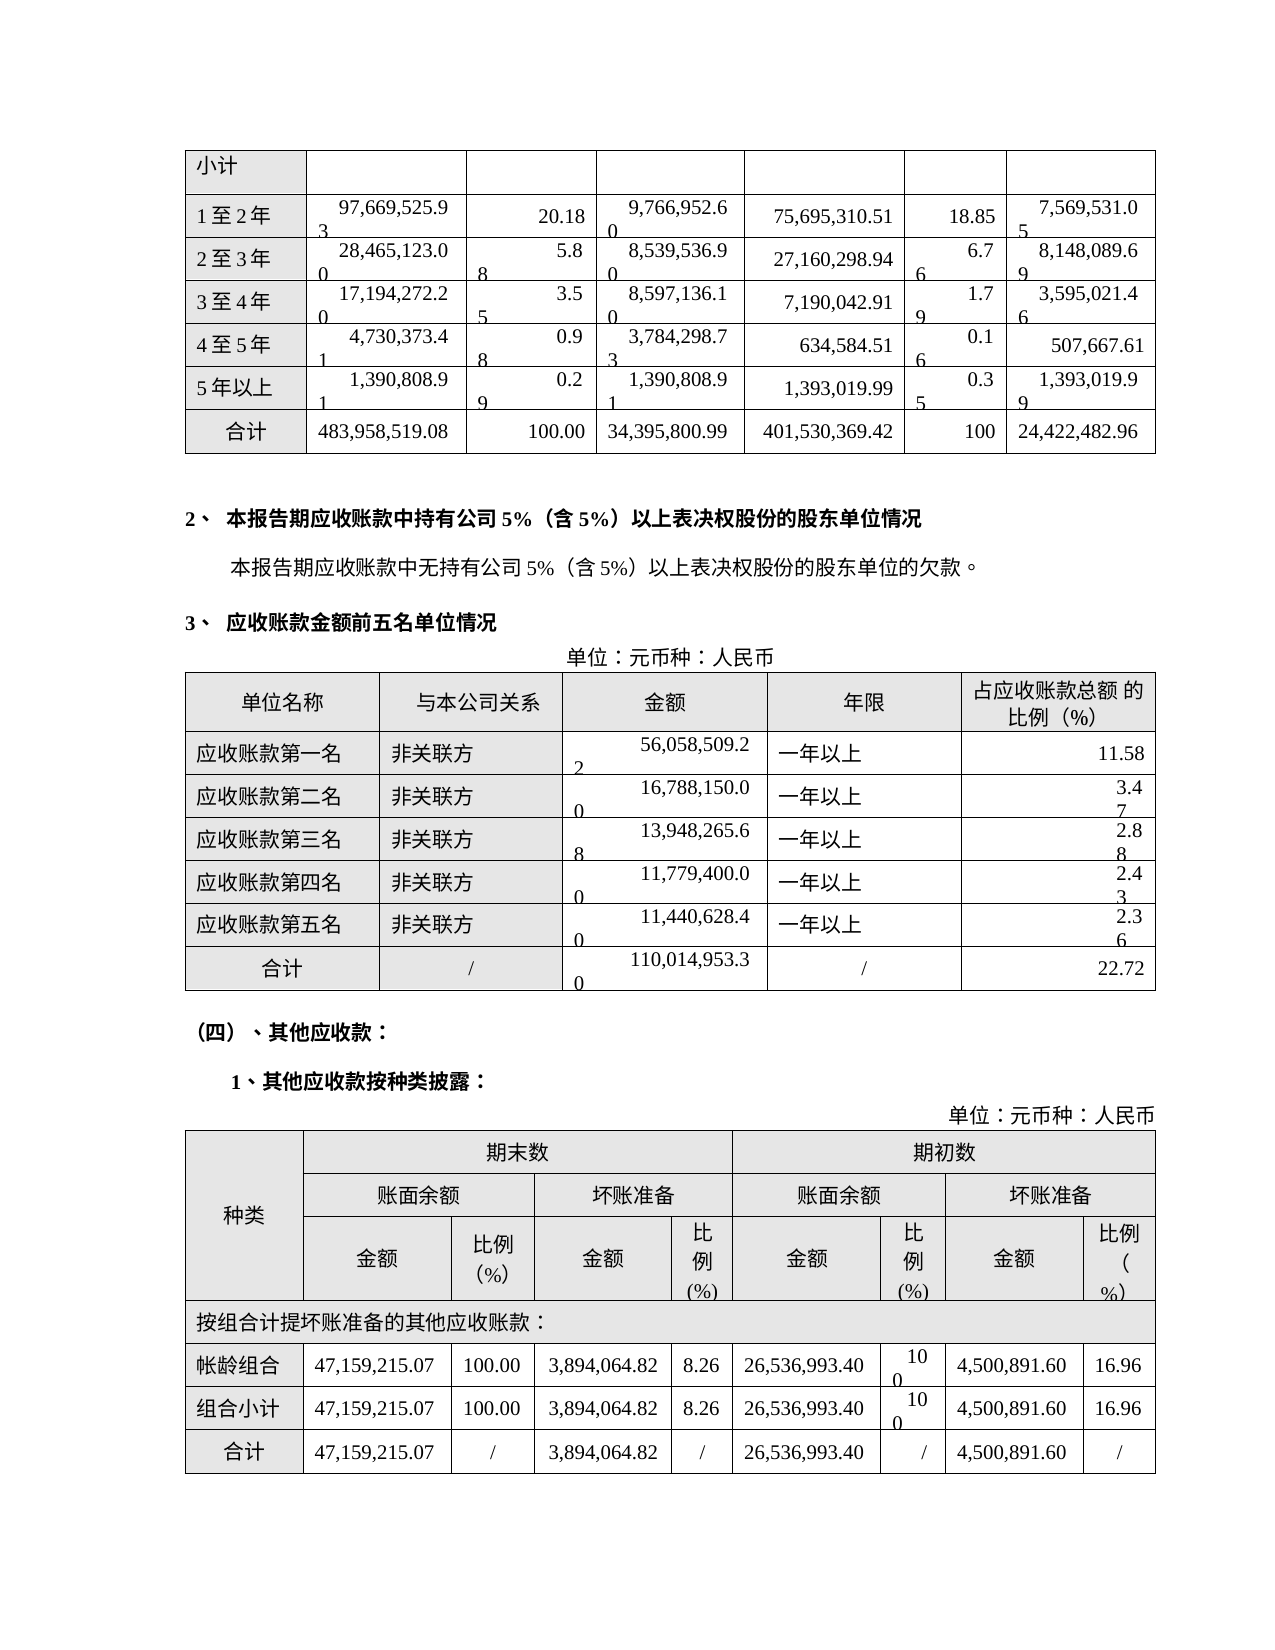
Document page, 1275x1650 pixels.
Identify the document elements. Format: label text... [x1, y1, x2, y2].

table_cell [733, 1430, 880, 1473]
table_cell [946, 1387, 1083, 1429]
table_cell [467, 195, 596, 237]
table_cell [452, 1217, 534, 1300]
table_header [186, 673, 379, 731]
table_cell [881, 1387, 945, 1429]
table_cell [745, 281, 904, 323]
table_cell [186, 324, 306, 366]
subtitle 3、 应收账款金额前五名单位情况 [185, 608, 1156, 637]
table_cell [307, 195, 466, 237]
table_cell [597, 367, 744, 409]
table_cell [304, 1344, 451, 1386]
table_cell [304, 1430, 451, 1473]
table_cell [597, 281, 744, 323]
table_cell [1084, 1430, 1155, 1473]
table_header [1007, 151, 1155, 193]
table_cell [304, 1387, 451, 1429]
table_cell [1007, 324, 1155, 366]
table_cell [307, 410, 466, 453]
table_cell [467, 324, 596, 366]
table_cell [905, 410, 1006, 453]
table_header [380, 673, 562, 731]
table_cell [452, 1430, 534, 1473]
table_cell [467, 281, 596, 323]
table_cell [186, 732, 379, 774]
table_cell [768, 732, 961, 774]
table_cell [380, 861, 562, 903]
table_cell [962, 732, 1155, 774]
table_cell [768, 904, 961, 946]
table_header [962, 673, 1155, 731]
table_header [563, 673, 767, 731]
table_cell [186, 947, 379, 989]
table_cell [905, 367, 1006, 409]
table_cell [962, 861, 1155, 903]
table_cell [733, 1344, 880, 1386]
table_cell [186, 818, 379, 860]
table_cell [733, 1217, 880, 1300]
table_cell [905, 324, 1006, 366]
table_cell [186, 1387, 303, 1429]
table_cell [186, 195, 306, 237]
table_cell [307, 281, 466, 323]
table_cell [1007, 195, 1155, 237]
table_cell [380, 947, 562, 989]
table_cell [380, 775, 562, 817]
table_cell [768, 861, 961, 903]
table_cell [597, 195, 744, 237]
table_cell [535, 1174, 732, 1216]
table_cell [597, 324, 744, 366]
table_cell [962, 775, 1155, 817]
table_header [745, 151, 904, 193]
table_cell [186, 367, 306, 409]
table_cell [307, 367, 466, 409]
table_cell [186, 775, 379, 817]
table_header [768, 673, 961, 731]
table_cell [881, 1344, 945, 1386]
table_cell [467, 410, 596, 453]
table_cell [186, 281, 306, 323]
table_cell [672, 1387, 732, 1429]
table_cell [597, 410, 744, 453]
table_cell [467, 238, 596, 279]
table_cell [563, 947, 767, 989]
subtitle 1、其他应收款按种类披露： [185, 1067, 1156, 1095]
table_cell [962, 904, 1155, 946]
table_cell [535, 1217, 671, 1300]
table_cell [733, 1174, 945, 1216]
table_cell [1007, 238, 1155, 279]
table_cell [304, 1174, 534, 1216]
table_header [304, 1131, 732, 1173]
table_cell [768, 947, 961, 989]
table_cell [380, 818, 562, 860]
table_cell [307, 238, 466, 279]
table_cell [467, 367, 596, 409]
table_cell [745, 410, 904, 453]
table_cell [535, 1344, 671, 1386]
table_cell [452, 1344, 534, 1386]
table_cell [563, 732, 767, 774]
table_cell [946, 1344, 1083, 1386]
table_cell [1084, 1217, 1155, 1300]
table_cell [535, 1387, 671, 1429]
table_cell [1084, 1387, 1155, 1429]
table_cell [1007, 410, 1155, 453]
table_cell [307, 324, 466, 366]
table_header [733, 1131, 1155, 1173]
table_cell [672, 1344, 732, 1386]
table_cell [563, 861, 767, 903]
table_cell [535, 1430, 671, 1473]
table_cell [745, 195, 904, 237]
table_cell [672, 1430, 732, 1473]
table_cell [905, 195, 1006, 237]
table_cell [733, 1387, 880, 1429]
text 单位：元币种：人民币 [185, 643, 1156, 672]
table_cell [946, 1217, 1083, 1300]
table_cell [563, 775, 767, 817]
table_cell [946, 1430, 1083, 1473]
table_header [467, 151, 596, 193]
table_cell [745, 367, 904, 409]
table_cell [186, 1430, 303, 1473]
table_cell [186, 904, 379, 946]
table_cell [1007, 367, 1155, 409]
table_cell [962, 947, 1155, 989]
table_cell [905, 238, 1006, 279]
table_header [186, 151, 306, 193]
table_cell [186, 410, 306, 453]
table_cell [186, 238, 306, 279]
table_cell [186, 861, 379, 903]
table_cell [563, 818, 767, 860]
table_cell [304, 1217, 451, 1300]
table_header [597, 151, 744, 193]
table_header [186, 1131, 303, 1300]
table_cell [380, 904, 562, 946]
text 本报告期应收账款中无持有公司5%（含5%）以上表决权股份的股东单位的欠款。 [185, 553, 1156, 581]
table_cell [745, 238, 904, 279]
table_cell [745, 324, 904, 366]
subtitle 2、 本报告期应收账款中持有公司5%（含5%）以上表决权股份的股东单位情况 [185, 504, 1156, 532]
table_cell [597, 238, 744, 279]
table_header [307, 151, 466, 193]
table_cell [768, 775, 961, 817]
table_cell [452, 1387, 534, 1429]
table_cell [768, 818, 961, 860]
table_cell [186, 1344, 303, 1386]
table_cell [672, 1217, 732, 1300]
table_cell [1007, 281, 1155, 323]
text 单位：元币种：人民币 [185, 1102, 1156, 1130]
subtitle （四）、其他应收款： [185, 1018, 1156, 1046]
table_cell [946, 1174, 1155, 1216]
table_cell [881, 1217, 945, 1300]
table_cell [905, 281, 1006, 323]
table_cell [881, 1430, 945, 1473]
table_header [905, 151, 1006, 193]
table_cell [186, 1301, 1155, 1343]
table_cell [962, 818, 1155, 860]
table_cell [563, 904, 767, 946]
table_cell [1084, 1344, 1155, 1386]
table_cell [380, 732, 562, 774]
